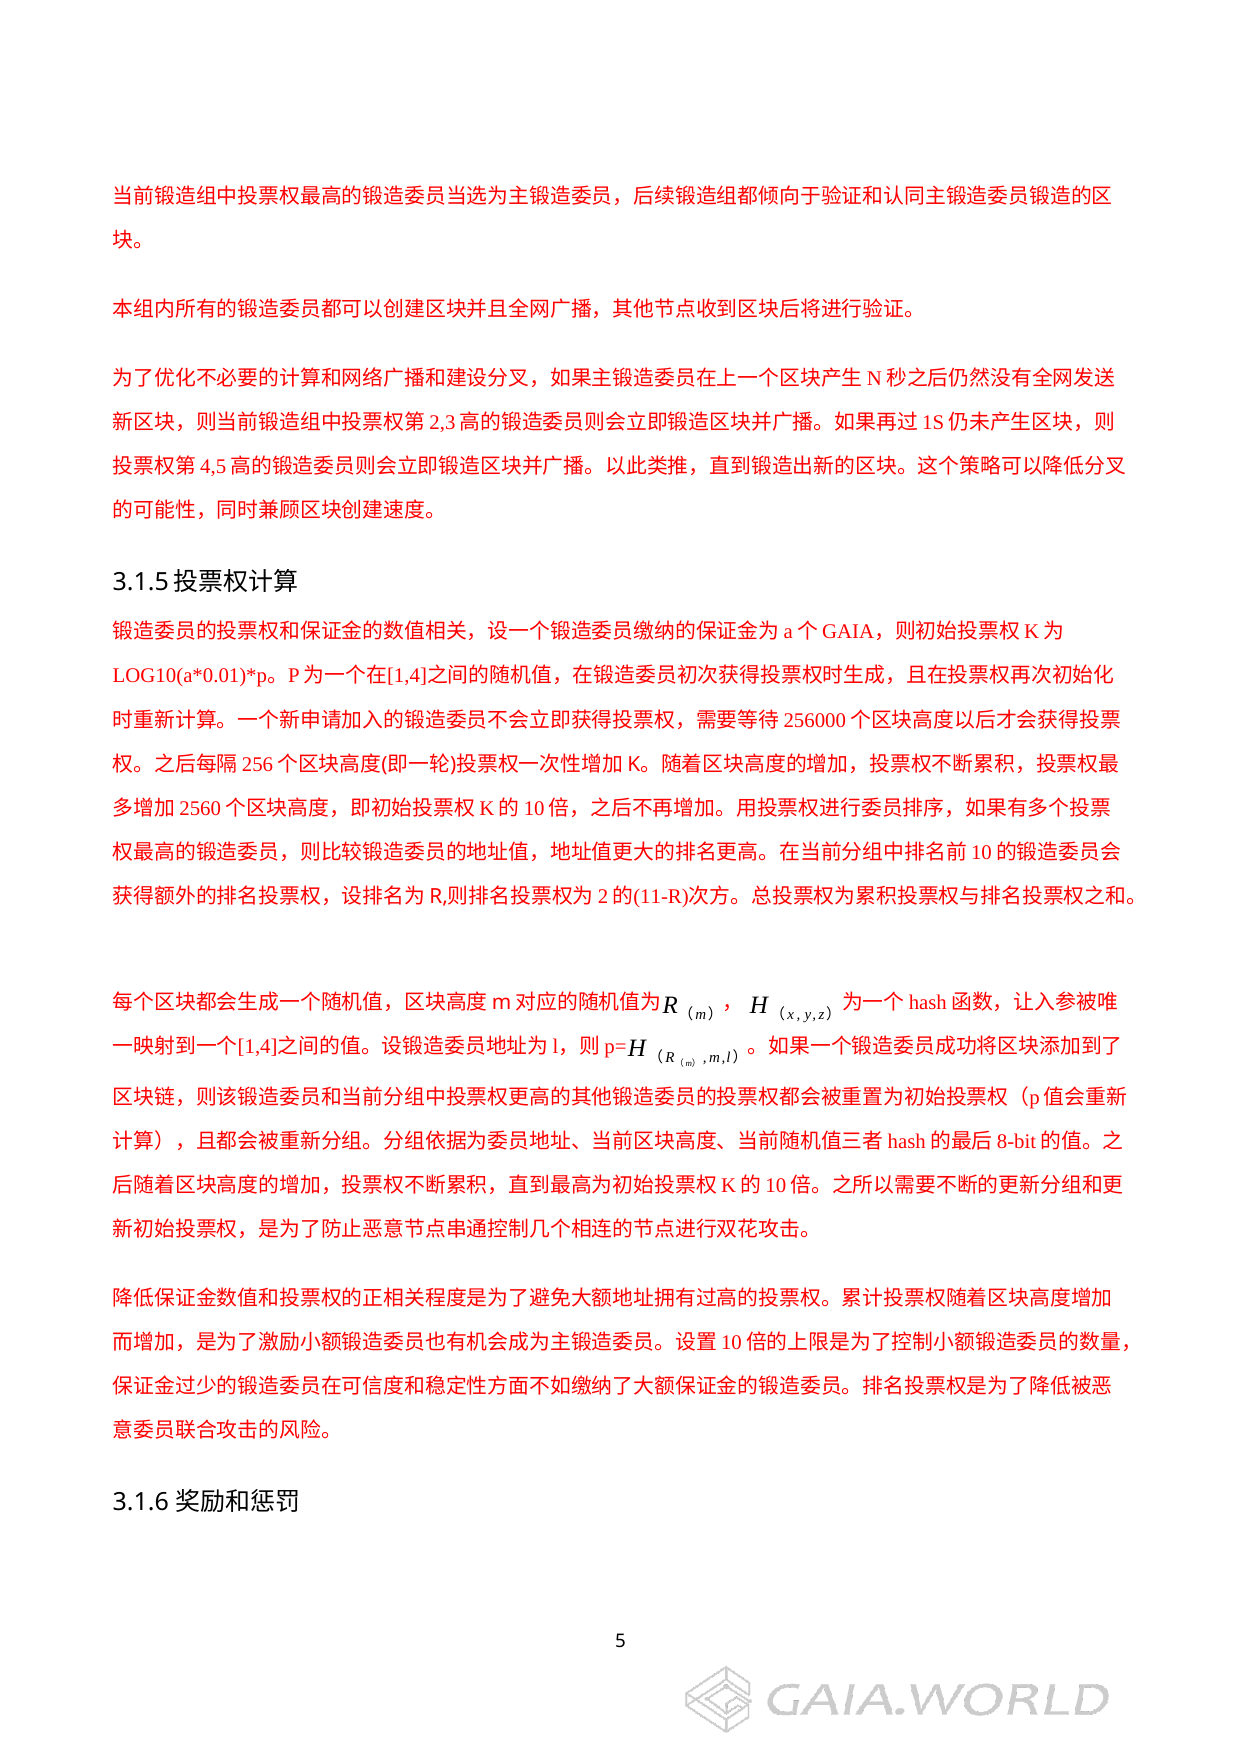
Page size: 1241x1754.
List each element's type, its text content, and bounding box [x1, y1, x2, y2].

list 为了优化不必要的计算和网络广播和建设分叉，如果主锻造委员在上一个区块产生N秒之后仍然没有全网发送新区块，则当前锻造组中投票权第2,3高的锻造委员则会立即锻造区块并广播。如果再过1S仍未产生区块，则投票权第4,5高的锻造委员则会立即锻造区块并广播。以此类推，直到锻造出新的区块。这个策略可以降低分叉的可能性，同时兼顾区块创建速度。 [112, 354, 1128, 530]
text 3.1.5 投票权计算 [112, 557, 1128, 602]
text 每个区块都会生成一个随机值，区块高度m对应的随机值为， 为一个hash函数，让入参被唯一映射到一个[1,4]之间的值。设锻造委员地址为l，则p=。如果一个锻造委员成功将区块添加到了区块链，则该锻造委员和当前分组中投票权更高的其他锻造委员的投票权都会被重置为初始投票权（p值会重新计算），且都会被重新分组。分组依据为委员地址、当前区块高度、当前随机值三者hash的最后8-bit的值。之后随着区块高度的增加，投票权不断累积，直到最高为初始投票权K的10倍。之所以需要不断的更新分组和更新初始投票权，是为了防止恶意节点串通控制几个相连的节点进行双花攻击。 [112, 985, 1128, 1250]
list 当前锻造组中投票权最高的锻造委员当选为主锻造委员，后续锻造组都倾向于验证和认同主锻造委员锻造的区块。 [112, 172, 1128, 260]
list 锻造委员的投票权和保证金的数值相关，设一个锻造委员缴纳的保证金为a个GAIA，则初始投票权K为LOG10(a*0.01)*p。P为一个在[1,4]之间的随机值，在锻造委员初次获得投票权时生成，且在投票权再次初始化时重新计算。一个新申请加入的锻造委员不会立即获得投票权，需要等待256000个区块高度以后才会获得投票权。之后每隔256个区块高度(即一轮)投票权一次性增加K。随着区块高度的增加，投票权不断累积，投票权最多增加2560个区块高度，即初始投票权K的10倍，之后不再增加。用投票权进行委员排序，如果有多个投票权最高的锻造委员，则比较锻造委员的地址值，地址值更大的排名更高。在当前分组中排名前10的锻造委员会获得额外的排名投票权，设排名为R,则排名投票权为2的(11-R)次方。总投票权为累积投票权与排名投票权之和。 [112, 608, 1128, 960]
list 降低保证金数值和投票权的正相关程度是为了避免大额地址拥有过高的投票权。累计投票权随着区块高度增加而增加，是为了激励小额锻造委员也有机会成为主锻造委员。设置10倍的上限是为了控制小额锻造委员的数量，保证金过少的锻造委员在可信度和稳定性方面不如缴纳了大额保证金的锻造委员。排名投票权是为了降低被恶意委员联合攻击的风险。 [112, 1275, 1128, 1451]
picture [668, 1655, 1128, 1739]
text 本组内所有的锻造委员都可以创建区块并且全网广播，其他节点收到区块后将进行验证。 [112, 285, 1128, 329]
text 3.1.6 奖励和惩罚 [112, 1478, 1128, 1522]
